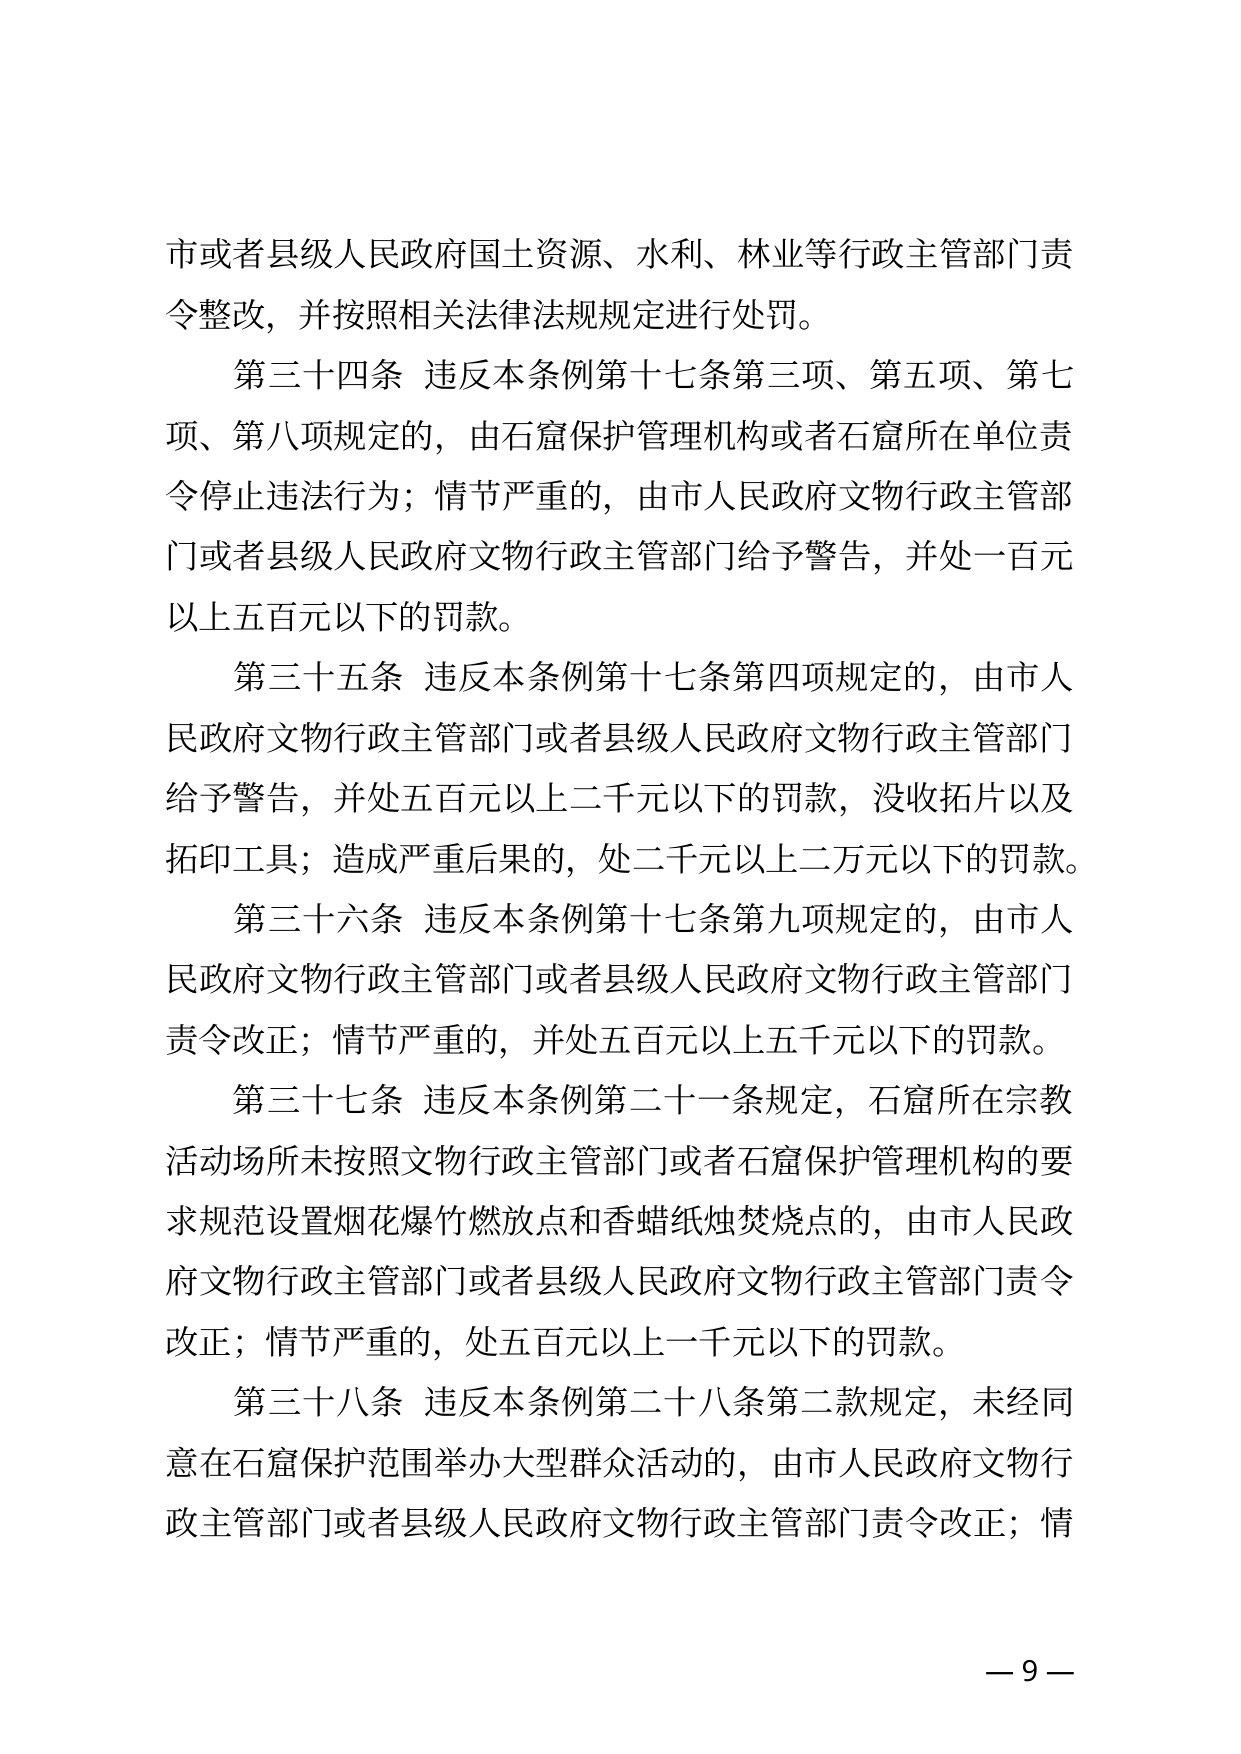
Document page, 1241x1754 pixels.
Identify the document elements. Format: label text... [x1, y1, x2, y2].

text 第三十六条 违反本条例第十七条第九项规定的，由市人民政府文物行政主管部门或者县级人民政府文物行政主管部门责令改正；情节严重的，并处五百元以上五千元以下的罚款。 [165, 883, 1075, 1064]
text 第三十四条 违反本条例第十七条第三项、第五项、第七项、第八项规定的，由石窟保护管理机构或者石窟所在单位责令停止违法行为；情节严重的，由市人民政府文物行政主管部门或者县级人民政府文物行政主管部门给予警告，并处一百元以上五百元以下的罚款。 [165, 339, 1075, 641]
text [165, 218, 1075, 339]
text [165, 1366, 1075, 1548]
text 第三十五条 违反本条例第十七条第四项规定的，由市人民政府文物行政主管部门或者县级人民政府文物行政主管部门给予警告，并处五百元以上二千元以下的罚款，没收拓片以及拓印工具；造成严重后果的，处二千元以上二万元以下的罚款。 [165, 641, 1075, 883]
text 第三十七条 违反本条例第二十一条规定，石窟所在宗教活动场所未按照文物行政主管部门或者石窟保护管理机构的要求规范设置烟花爆竹燃放点和香蜡纸烛焚烧点的，由市人民政府文物行政主管部门或者县级人民政府文物行政主管部门责令改正；情节严重的，处五百元以上一千元以下的罚款。 [165, 1064, 1075, 1366]
